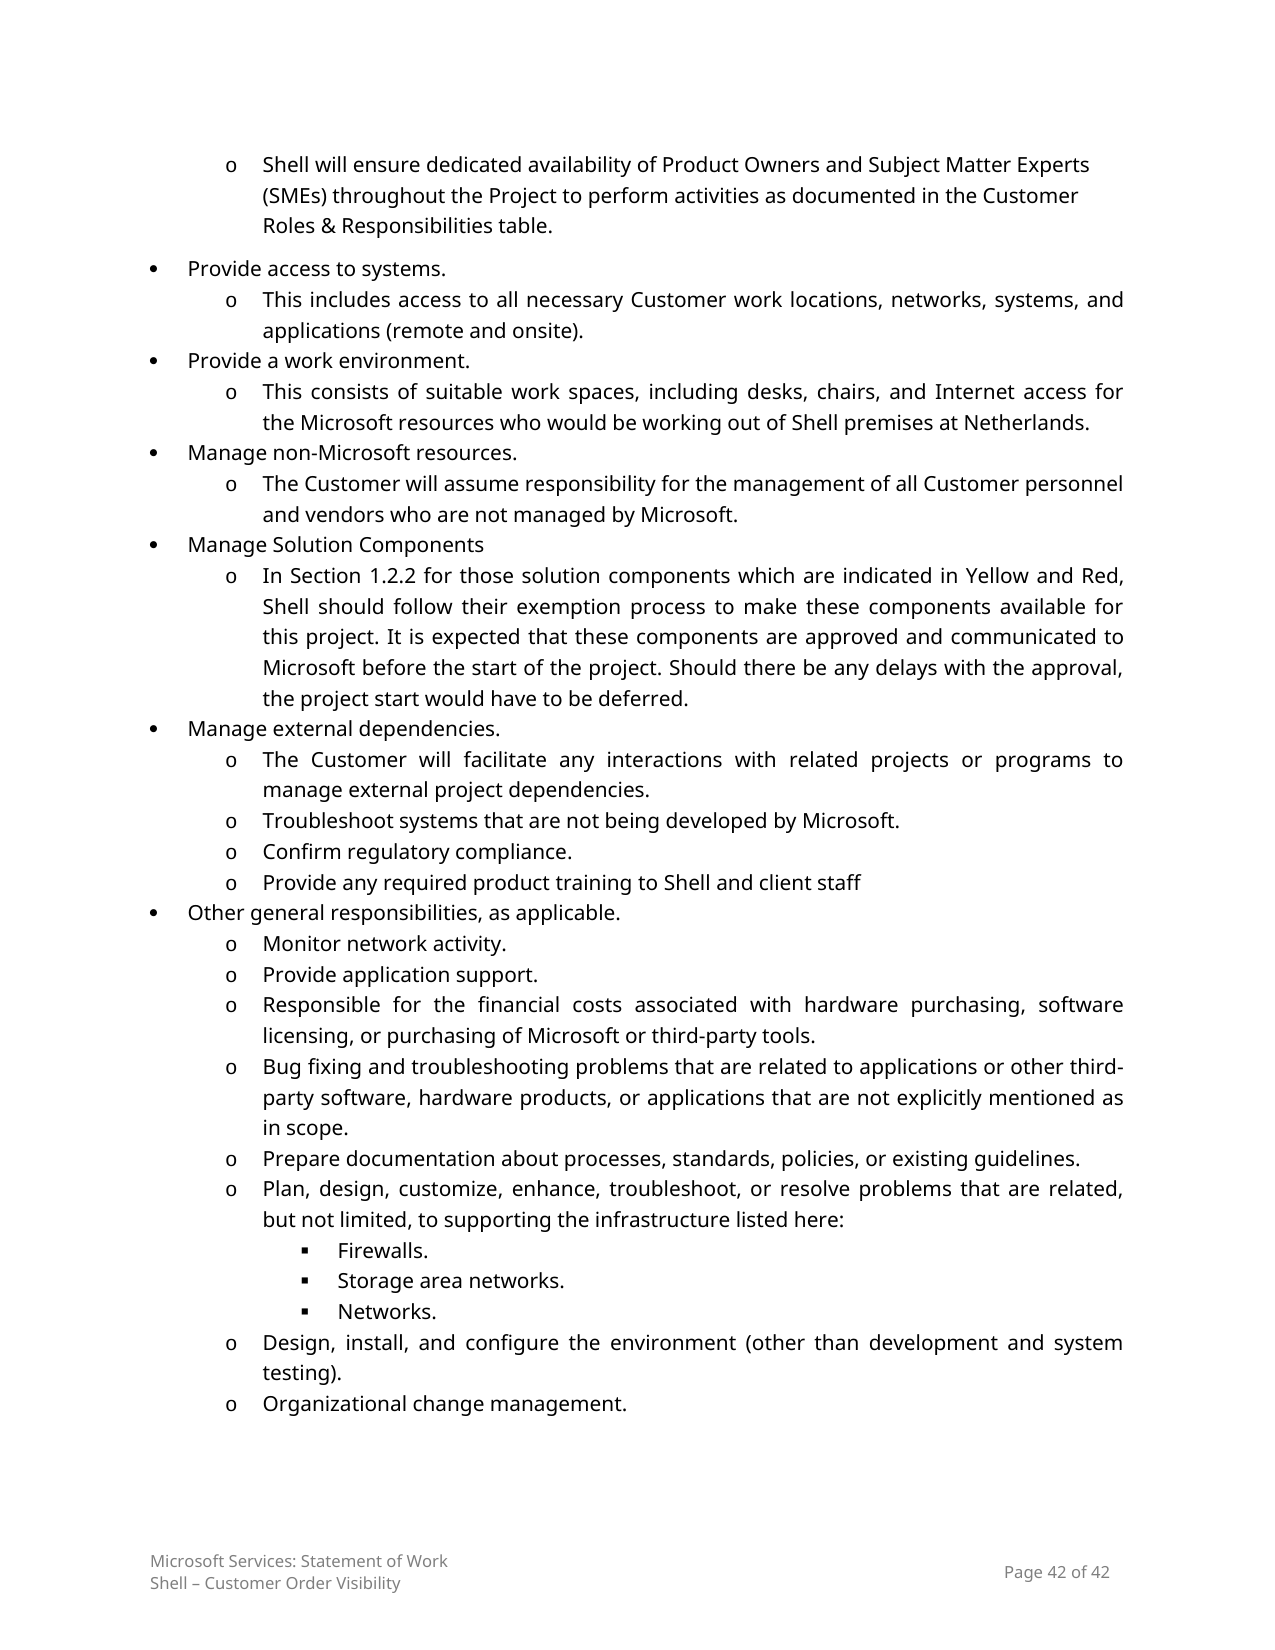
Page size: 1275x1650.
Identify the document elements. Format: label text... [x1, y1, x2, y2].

list This consists of suitable work spaces, including desks, chairs, and Internet access for the Microsoft resources who would be working out of Shell premises at Netherlands. [225, 377, 1125, 436]
list Troubleshoot systems that are not being developed by Microsoft. [225, 806, 1125, 835]
list Manage Solution Components [150, 530, 1125, 559]
list Provide access to systems. [150, 254, 1125, 283]
list Bug fixing and troubleshooting problems that are related to applications or other third-party software, hardware products, or applications that are not explicitly mentioned as in scope. [225, 1052, 1125, 1142]
list The Customer will assume responsibility for the management of all Customer personnel and vendors who are not managed by Microsoft. [225, 469, 1125, 528]
list Plan, design, customize, enhance, troubleshoot, or resolve problems that are related, but not limited, to supporting the infrastructure listed here: [225, 1174, 1125, 1234]
list Shell will ensure dedicated availability of Product Owners and Subject Matter Experts (SMEs) throughout the Project to perform activities as documented in the Customer Roles & Responsibilities table. [225, 150, 1125, 240]
list Prepare documentation about processes, standards, policies, or existing guidelines. [225, 1144, 1125, 1172]
list Provide application support. [225, 960, 1125, 988]
list Networks. [300, 1297, 1125, 1326]
list The Customer will facilitate any interactions with related projects or programs to manage external project dependencies. [225, 745, 1125, 804]
list Design, install, and configure the environment (other than development and system testing). [225, 1328, 1125, 1387]
list This includes access to all necessary Customer work locations, networks, systems, and applications (remote and onsite). [225, 285, 1125, 344]
list Manage non-Microsoft resources. [150, 438, 1125, 467]
list Firewalls. [300, 1236, 1125, 1264]
list Other general responsibilities, as applicable. [150, 898, 1125, 927]
list In Section 1.2.2 for those solution components which are indicated in Yellow and Red, Shell should follow their exemption process to make these components available for this project. It is expected that these components are approved and communicated to Microsoft before the start of the project. Should there be any delays with the approval, the project start would have to be deferred. [225, 561, 1125, 712]
list Confirm regulatory compliance. [225, 837, 1125, 866]
list Responsible for the financial costs associated with hardware purchasing, software licensing, or purchasing of Microsoft or third-party tools. [225, 991, 1125, 1050]
list Manage external dependencies. [150, 714, 1125, 743]
list Provide any required product training to Shell and client staff [225, 868, 1125, 896]
list Provide a work environment. [150, 346, 1125, 375]
list Monitor network activity. [225, 929, 1125, 958]
list Organizational change management. [225, 1389, 1125, 1418]
list Storage area networks. [300, 1267, 1125, 1295]
